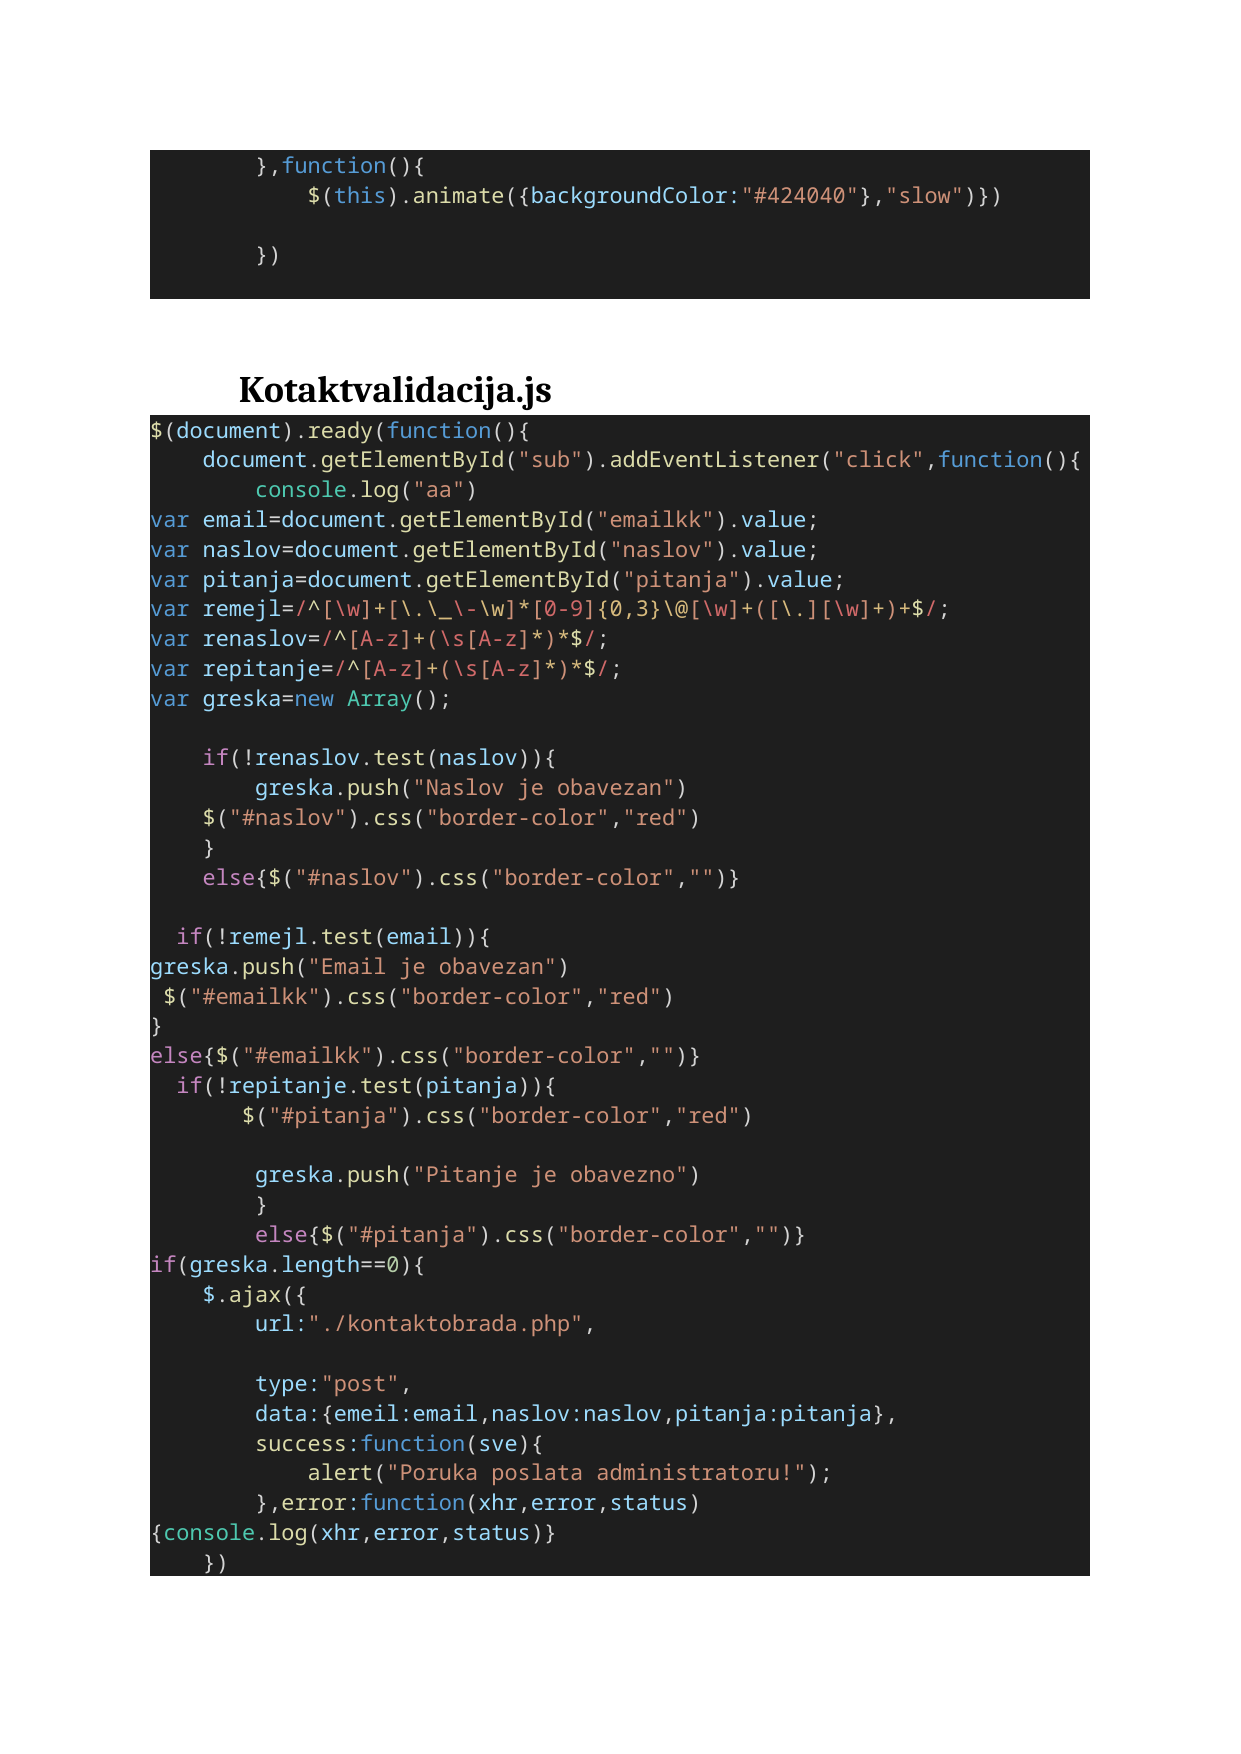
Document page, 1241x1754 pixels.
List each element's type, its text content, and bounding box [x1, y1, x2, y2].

text if(greska.length==0){ [150, 1249, 1090, 1279]
text $(document).ready(function(){ [150, 415, 1090, 444]
text data:{emeil:email,naslov:naslov,pitanja:pitanja}, [150, 1398, 1090, 1427]
text var renaslov=/^[A-z]+(\s[A-z]*)*$/; [150, 623, 1090, 653]
text success:function(sve){ [150, 1427, 1090, 1457]
text document.getElementById("sub").addEventListener("click",function(){ [150, 444, 1090, 474]
text if(!remejl.test(email)){ [150, 921, 1090, 951]
text } [150, 832, 1090, 862]
text var remejl=/^[\w]+[\.\_\-\w]*[0-9]{0,3}\@[\w]+([\.][\w]+)+$/; [150, 593, 1090, 623]
text $.ajax({ [150, 1279, 1090, 1308]
text var email=document.getElementById("emailkk").value; [150, 504, 1090, 534]
text else{$("#pitanja").css("border-color","")} [150, 1219, 1090, 1249]
text $("#pitanja").css("border-color","red") [150, 1100, 1090, 1130]
text },error:function(xhr,error,status){console.log(xhr,error,status)} [150, 1487, 1090, 1547]
text } [150, 1189, 1090, 1219]
subtitle Kotaktvalidacija.js [169, 369, 1078, 412]
text alert("Poruka poslata administratoru!"); [150, 1457, 1090, 1487]
text console.log("aa") [150, 474, 1090, 504]
text },function(){ [150, 150, 1090, 180]
text greska.push("Naslov je obavezan") [150, 772, 1090, 802]
text $("#emailkk").css("border-color","red") [150, 981, 1090, 1011]
text var naslov=document.getElementById("naslov").value; [150, 534, 1090, 564]
text $("#naslov").css("border-color","red") [150, 802, 1090, 832]
text } [150, 1011, 1090, 1040]
text }) [150, 1547, 1090, 1576]
text greska.push("Email je obavezan") [150, 951, 1090, 981]
text var greska=new Array(); [150, 683, 1090, 713]
text type:"post", [150, 1368, 1090, 1398]
text var pitanja=document.getElementById("pitanja").value; [150, 564, 1090, 593]
text if(!renaslov.test(naslov)){ [150, 742, 1090, 772]
text else{$("#emailkk").css("border-color","")} [150, 1040, 1090, 1070]
text var repitanje=/^[A-z]+(\s[A-z]*)*$/; [150, 653, 1090, 683]
text greska.push("Pitanje je obavezno") [150, 1159, 1090, 1189]
text url:"./kontaktobrada.php", [150, 1308, 1090, 1338]
text $(this).animate({backgroundColor:"#424040"},"slow")}) [150, 180, 1090, 209]
text if(!repitanje.test(pitanja)){ [150, 1070, 1090, 1100]
text }) [150, 239, 1090, 269]
text else{$("#naslov").css("border-color","")} [150, 862, 1090, 891]
